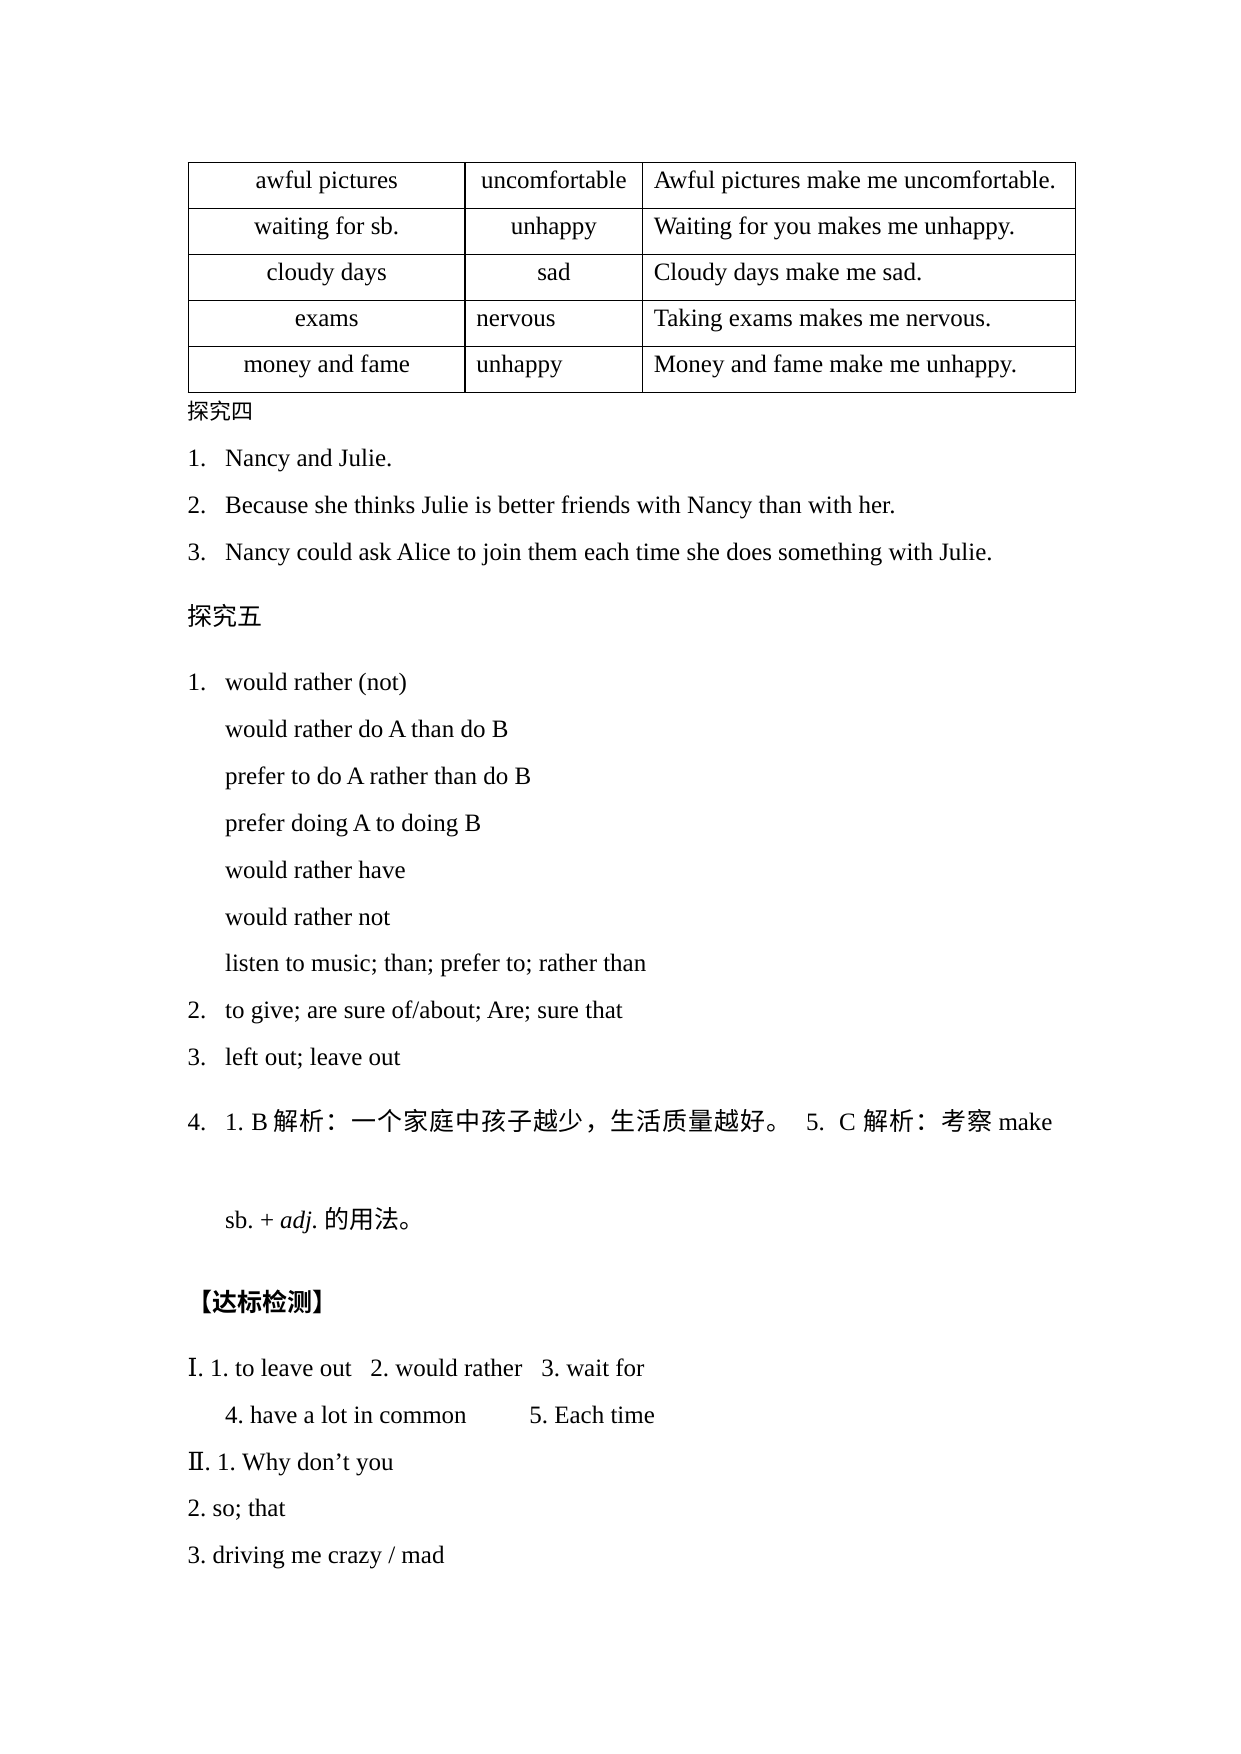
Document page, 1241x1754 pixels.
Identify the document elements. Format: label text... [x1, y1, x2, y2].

list left out; leave out [187, 1040, 1053, 1073]
table_cell uncomfortable [466, 163, 642, 208]
text would rather have [225, 853, 1053, 885]
table_cell cloudy days [189, 255, 464, 300]
list Nancy and Julie. [187, 442, 1053, 474]
list would rather (not) [187, 665, 1053, 698]
text would rather not [225, 900, 1053, 932]
text 探究四 [187, 393, 1053, 426]
text 2. so; that [187, 1492, 1053, 1524]
text 4. have a lot in common 5. Each time [187, 1398, 1053, 1430]
text would rather do A than do B [225, 712, 1053, 745]
text prefer doing A to doing B [225, 806, 1053, 838]
table_cell unhappy [466, 209, 642, 254]
list Because she thinks Julie is better friends with Nancy than with her. [187, 488, 1053, 521]
list 1. B解析：一个家庭中孩子越少，生活质量越好。 5. C 解析：考察make sb. + adj. 的用法。 [187, 1087, 1053, 1250]
table_cell Money and fame make me unhappy. [643, 347, 1075, 392]
table_cell waiting for sb. [189, 209, 464, 254]
table_cell Awful pictures make me uncomfortable. [643, 163, 1075, 208]
text Ⅰ. 1. to leave out 2. would rather 3. wait for [187, 1351, 1053, 1383]
list Nancy could ask Alice to join them each time she does something with Julie. [187, 535, 1053, 568]
table_cell Cloudy days make me sad. [643, 255, 1075, 300]
table_cell Waiting for you makes me unhappy. [643, 209, 1075, 254]
text listen to music; than; prefer to; rather than [225, 947, 1053, 979]
table_cell awful pictures [189, 163, 464, 208]
table_cell unhappy [466, 347, 642, 392]
table_cell Taking exams makes me nervous. [643, 301, 1075, 346]
text 【达标检测】 [187, 1268, 1053, 1333]
list to give; are sure of/about; Are; sure that [187, 993, 1053, 1026]
table_cell exams [189, 301, 464, 346]
table_cell sad [466, 255, 642, 300]
text Ⅱ. 1. Why don’t you [187, 1445, 1053, 1477]
text 3. driving me crazy / mad [187, 1538, 1053, 1571]
text 探究五 [187, 582, 1053, 647]
table_cell money and fame [189, 347, 464, 392]
text prefer to do A rather than do B [225, 759, 1053, 792]
table_cell nervous [466, 301, 642, 346]
